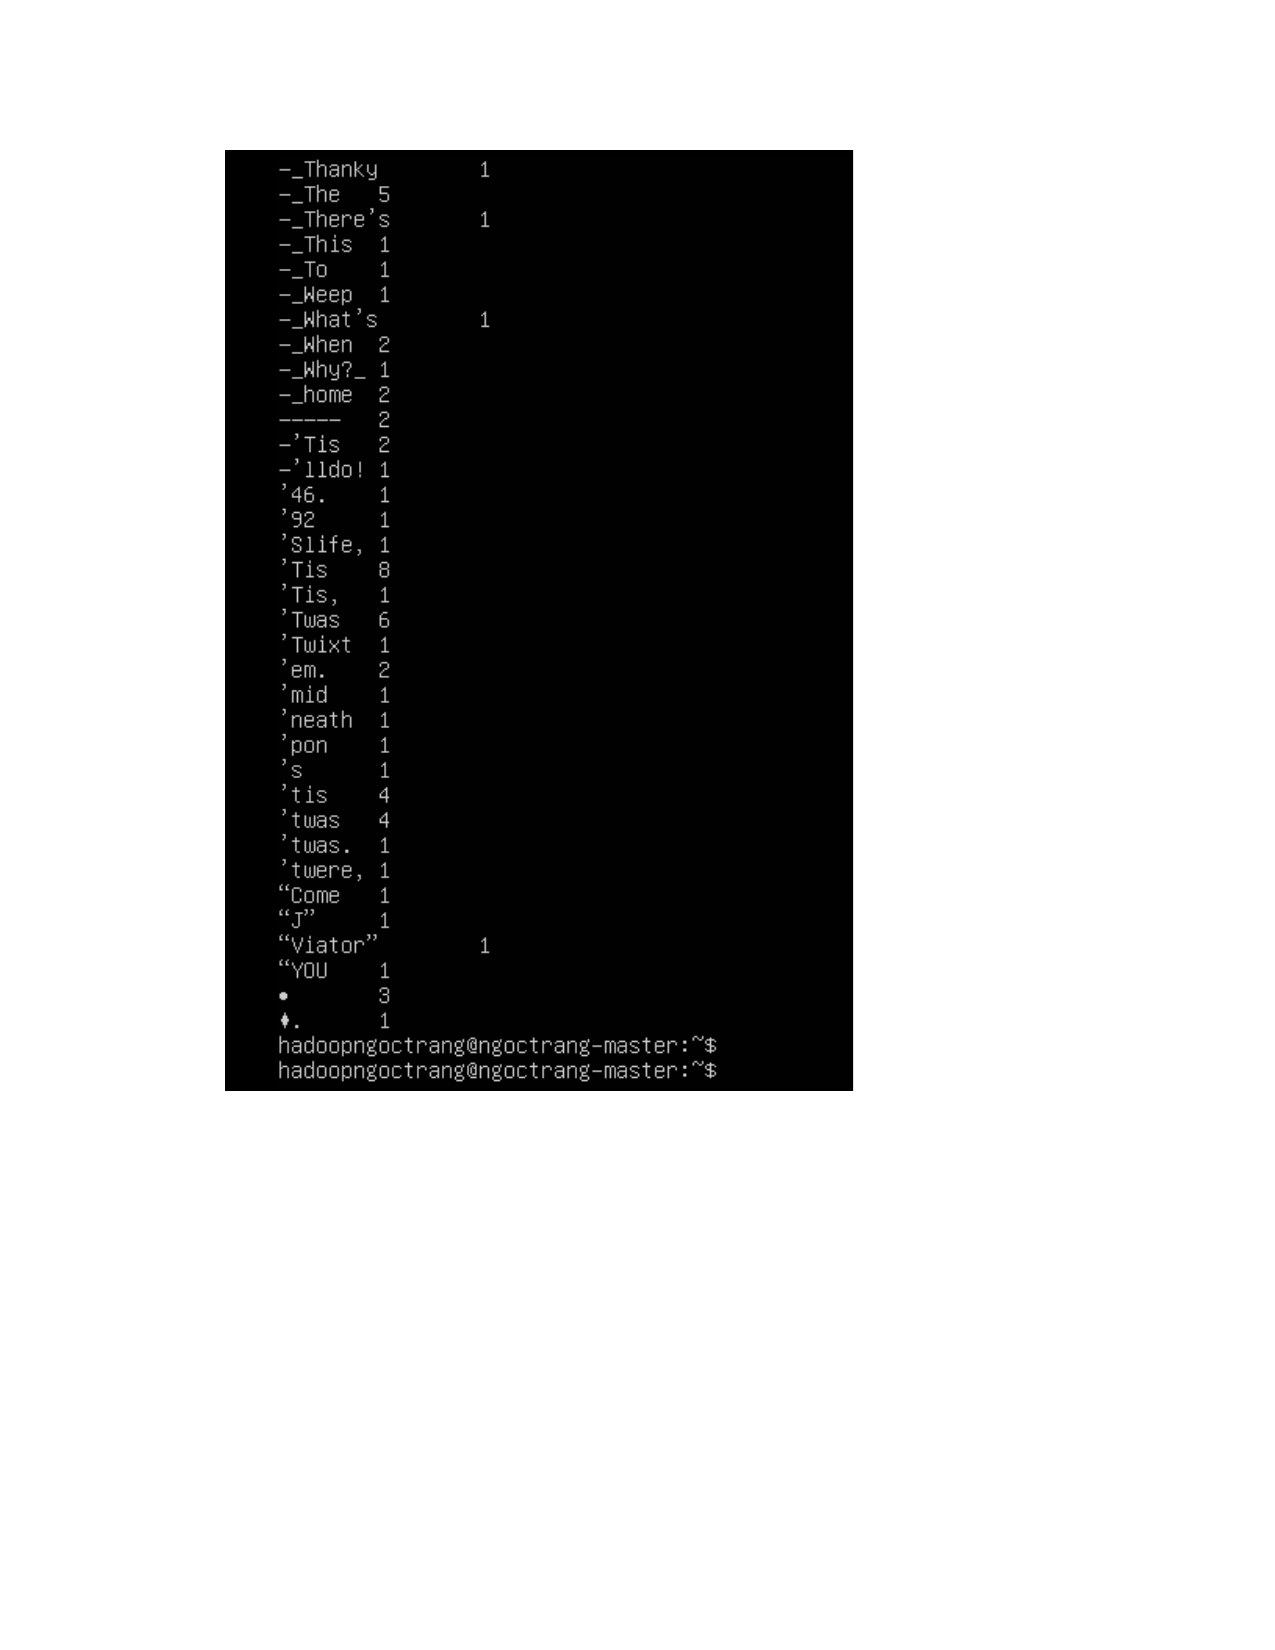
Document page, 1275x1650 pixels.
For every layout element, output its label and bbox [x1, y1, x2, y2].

picture [225, 150, 854, 1091]
